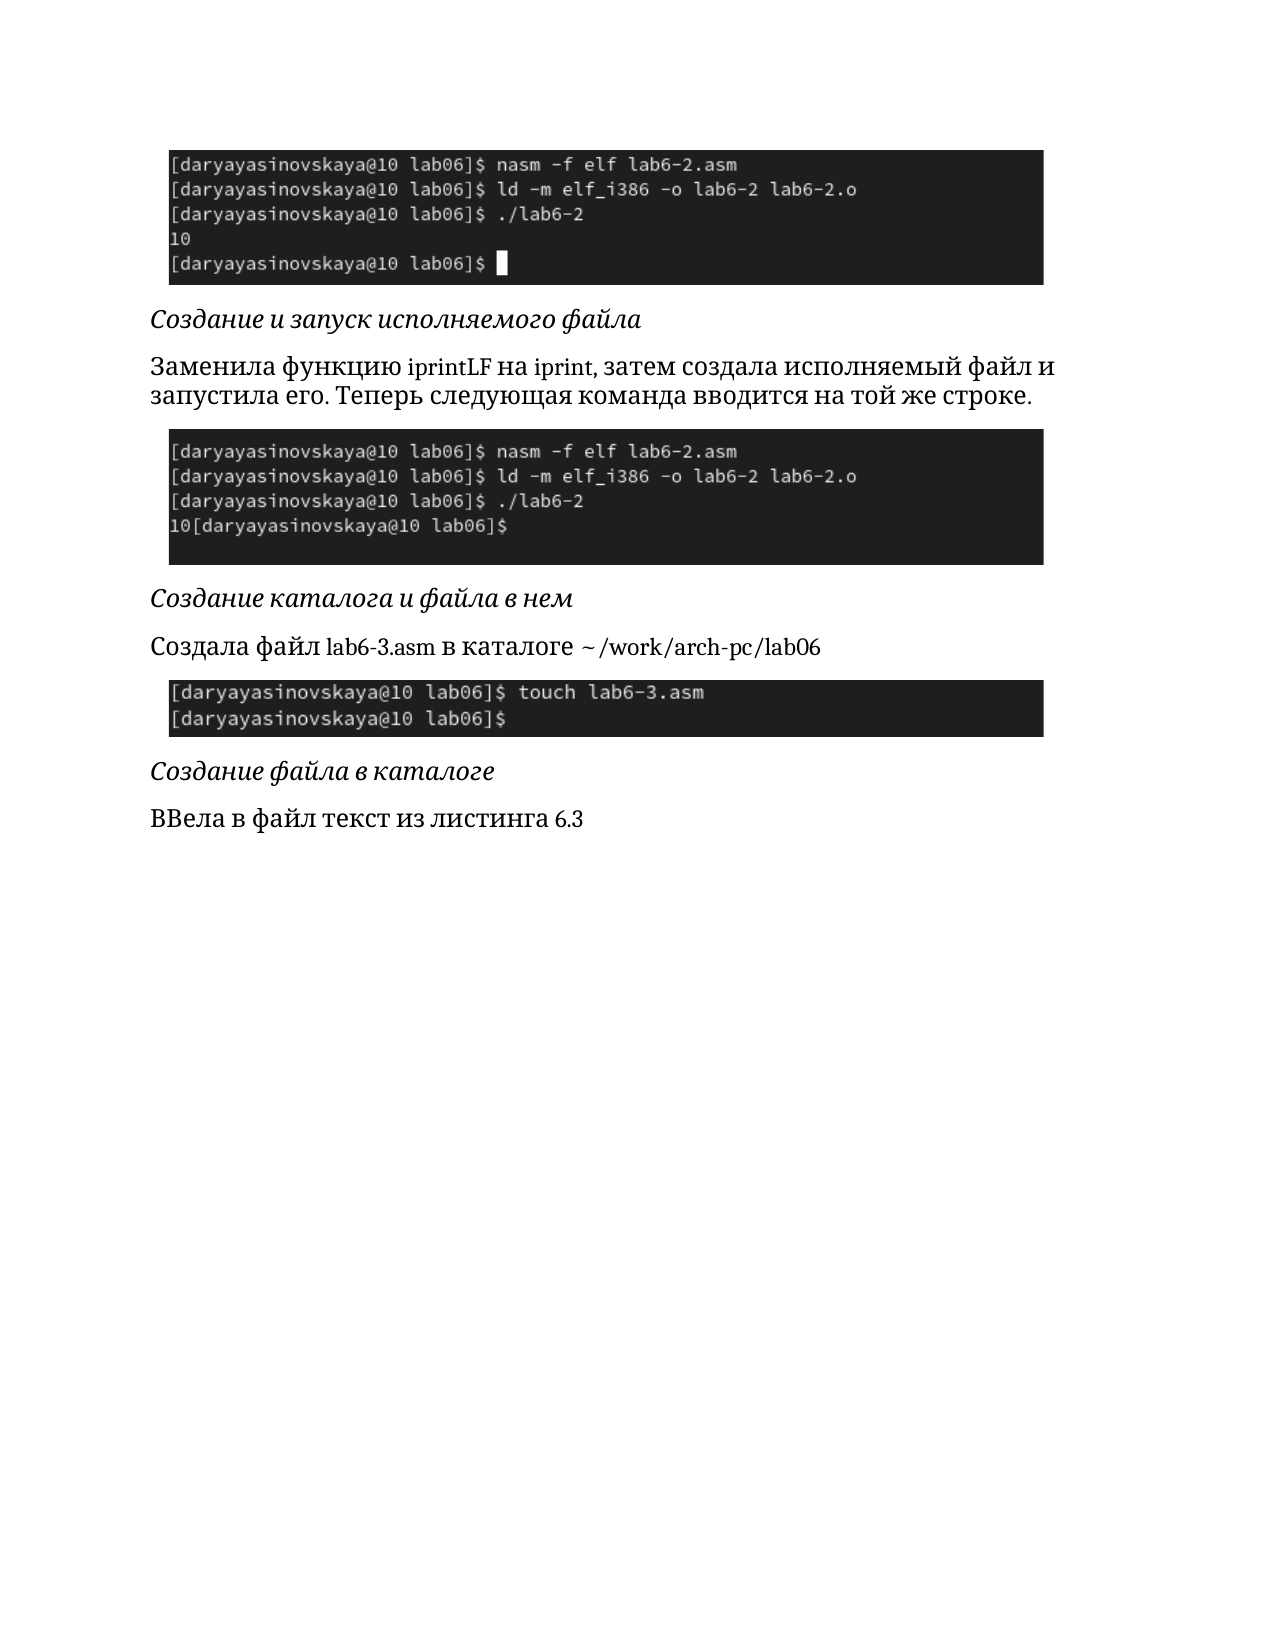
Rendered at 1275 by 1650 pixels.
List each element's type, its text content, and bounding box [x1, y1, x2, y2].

text ВВела в файл текст из листинга 6.3 [150, 805, 1125, 834]
text Создание файла в каталоге [150, 758, 1125, 786]
picture [168, 150, 1044, 285]
text Создание и запуск исполняемого файла [150, 306, 1125, 334]
picture [168, 429, 1044, 565]
text Заменила функцию iprintLF на iprint, затем создала исполняемый файл и запустила его. Теперь следующая команда вводится на той же строке. [150, 353, 1125, 411]
picture [168, 680, 1044, 737]
text Создание каталога и файла в нем [150, 585, 1125, 614]
text Создала файл lab6-3.asm в каталоге ~/work/arch-pc/lab06 [150, 633, 1125, 661]
